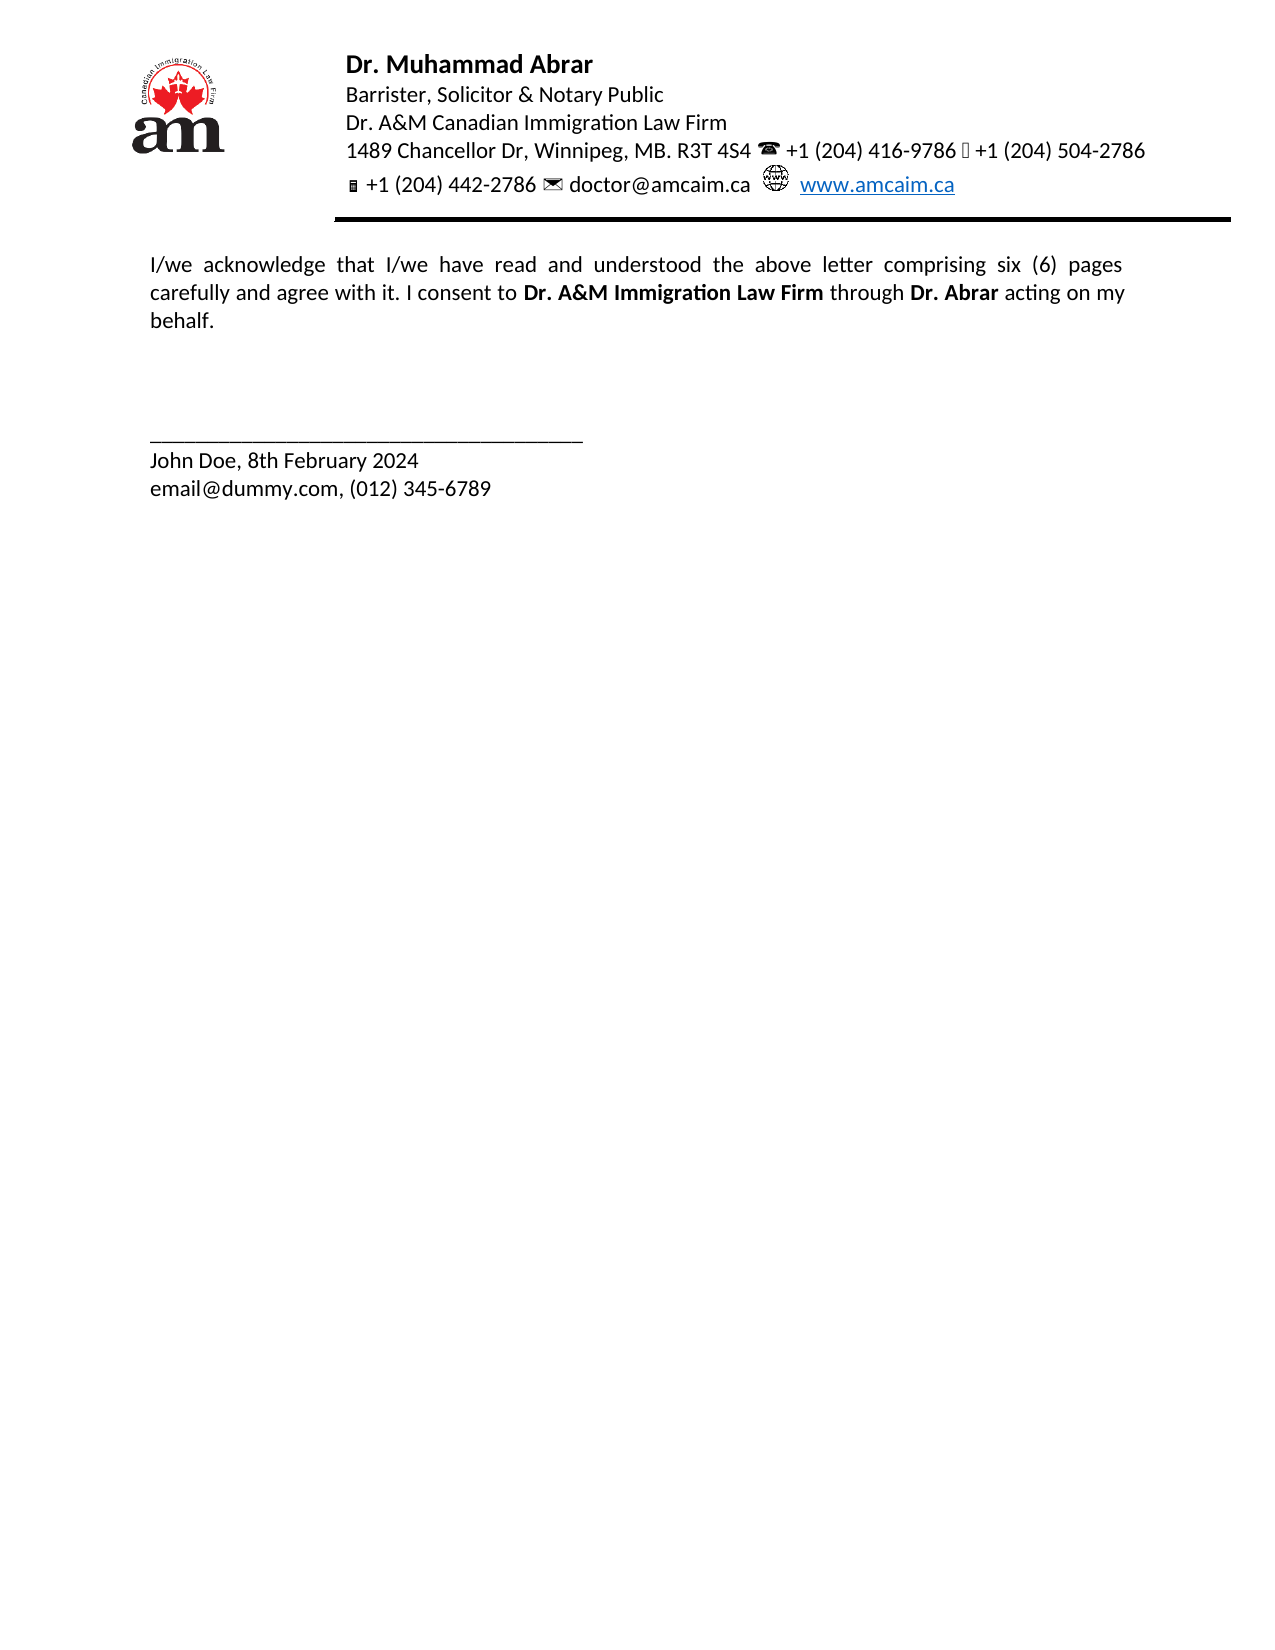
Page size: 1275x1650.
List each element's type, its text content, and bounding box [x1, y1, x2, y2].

text John Doe, 8th February 2024 [150, 446, 1125, 474]
text email@dummy.com, (012) 345-6789 [150, 474, 1125, 502]
text ______________________________________ [150, 418, 1125, 446]
text I/we acknowledge that I/we have read and understood the above letter comprising six (6) pages carefully and agree with it. I consent to Dr. A&M Immigration Law Firm through Dr. Abrar acting on my behalf. [150, 250, 1125, 334]
picture [761, 163, 790, 192]
picture [31, 18, 324, 184]
